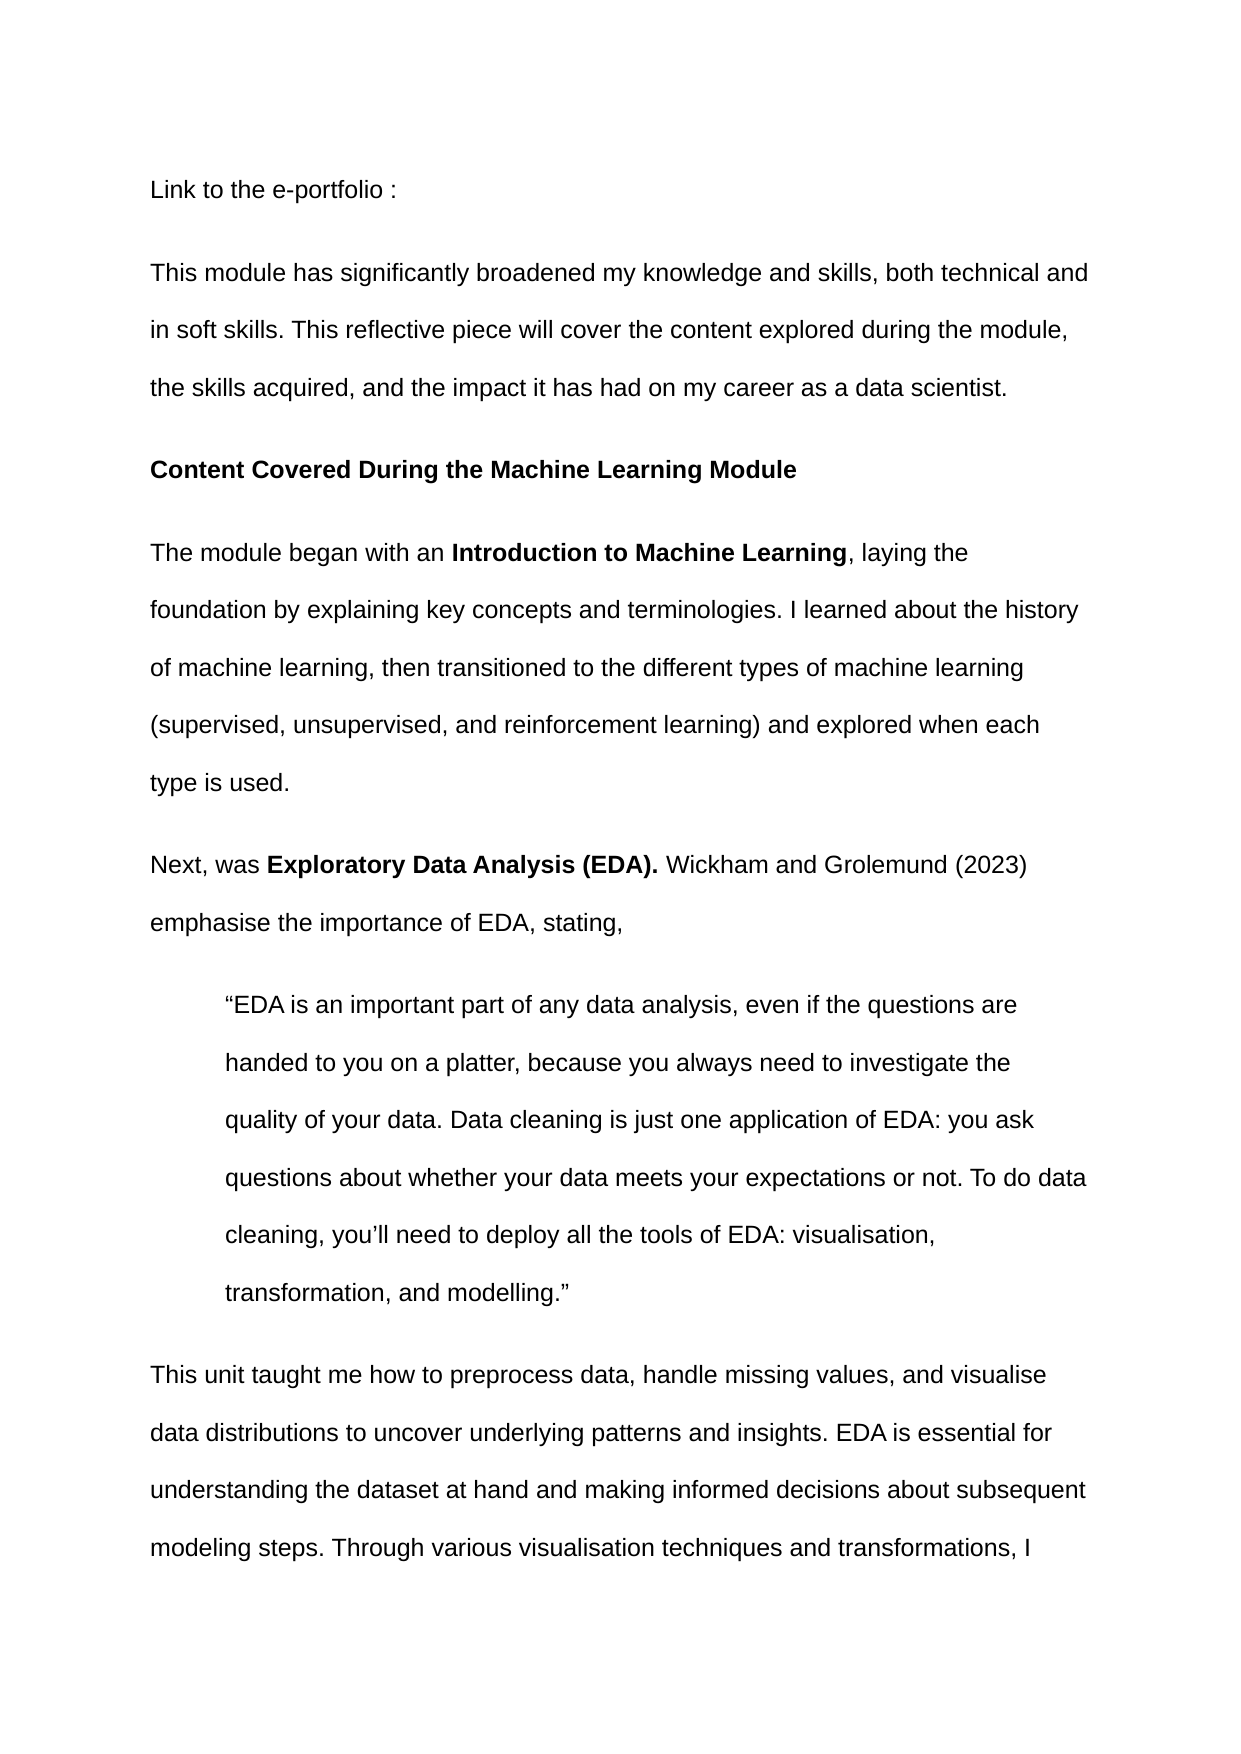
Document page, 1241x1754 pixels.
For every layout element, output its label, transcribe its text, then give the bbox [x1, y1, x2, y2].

text The module began with an Introduction to Machine Learning, laying the foundation by explaining key concepts and terminologies. I learned about the history of machine learning, then transitioned to the different types of machine learning (supervised, unsupervised, and reinforcement learning) and explored when each type is used. [150, 537, 1090, 796]
text This module has significantly broadened my knowledge and skills, both technical and in soft skills. This reflective piece will cover the content explored during the module, the skills acquired, and the impact it has had on my career as a data scientist. [150, 257, 1090, 401]
text Content Covered During the Machine Learning Module [150, 455, 1090, 484]
text “EDA is an important part of any data analysis, even if the questions are handed to you on a platter, because you always need to investigate the quality of your data. Data cleaning is just one application of EDA: you ask questions about whether your data meets your expectations or not. To do data cleaning, you’ll need to deploy all the tools of EDA: visualisation, transformation, and modelling.” [225, 990, 1090, 1306]
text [150, 1360, 1090, 1561]
text Link to the e-portfolio : [150, 175, 1090, 204]
text Next, was Exploratory Data Analysis (EDA). Wickham and Grolemund (2023) emphasise the importance of EDA, stating, [150, 850, 1090, 936]
